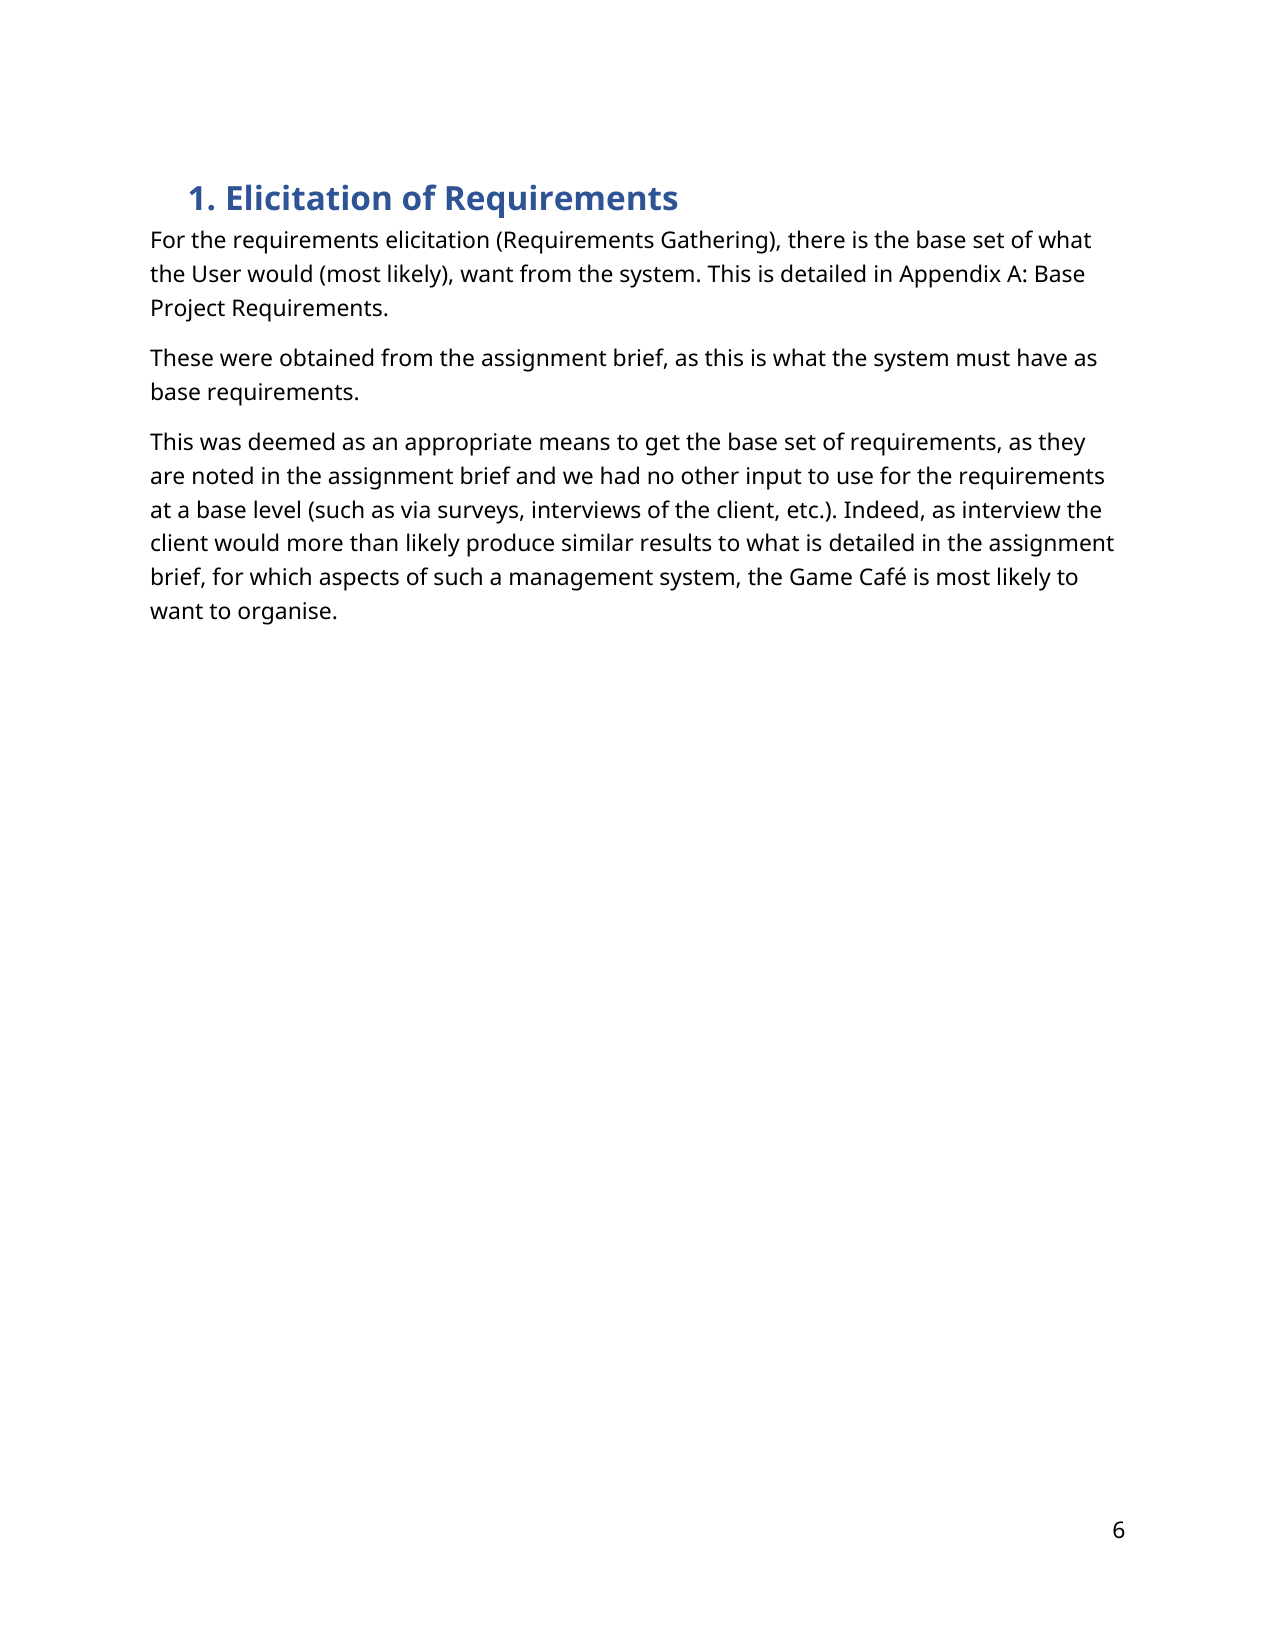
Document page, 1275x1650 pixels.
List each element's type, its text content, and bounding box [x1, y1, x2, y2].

text This was deemed as an appropriate means to get the base set of requirements, as they are noted in the assignment brief and we had no other input to use for the requirements at a base level (such as via surveys, interviews of the client, etc.). Indeed, as interview the client would more than likely produce similar results to what is detailed in the assignment brief, for which aspects of such a management system, the Game Café is most likely to want to organise. [150, 426, 1125, 626]
text For the requirements elicitation (Requirements Gathering), there is the base set of what the User would (most likely), want from the system. This is detailed in Appendix A: Base Project Requirements. [150, 224, 1125, 323]
subtitle Elicitation of Requirements [187, 175, 1125, 220]
text These were obtained from the assignment brief, as this is what the system must have as base requirements. [150, 342, 1125, 407]
